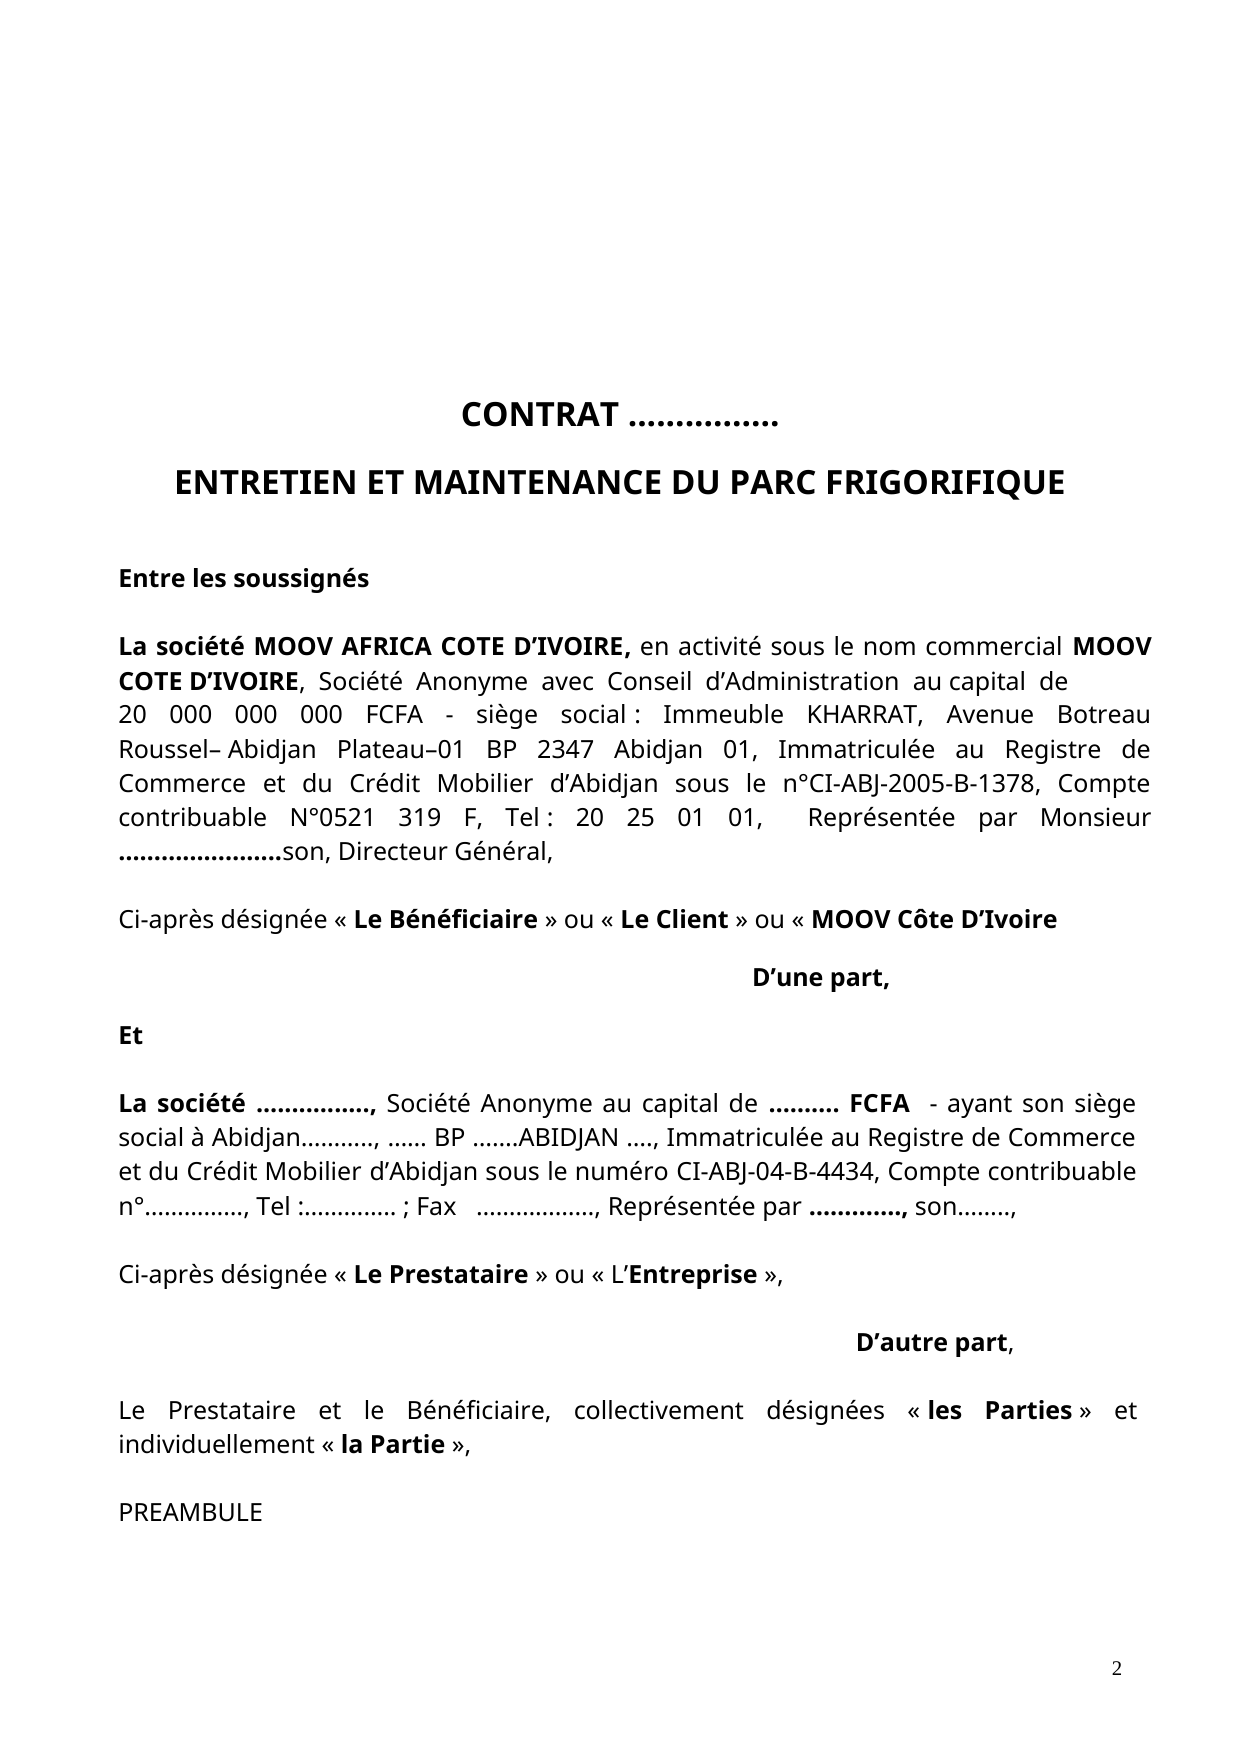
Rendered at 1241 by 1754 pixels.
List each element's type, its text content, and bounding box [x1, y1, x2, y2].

text Entre les soussignés [118, 561, 1152, 595]
text ENTRETIEN ET MAINTENANCE DU PARC FRIGORIFIQUE [118, 459, 1122, 504]
text La société ................, Société Anonyme au capital de ………. FCFA - ayant son siège social à Abidjan……….., …… BP …….ABIDJAN …., Immatriculée au Registre de Commerce et du Crédit Mobilier d’Abidjan sous le numéro CI-ABJ-04-B-4434, Compte contribuable n°……………, Tel :………….. ; Fax ………………, Représentée par …………., son…….., [118, 1086, 1137, 1222]
text Le Prestataire et le Bénéficiaire, collectivement désignées « les Parties » et individuellement « la Partie », [118, 1392, 1137, 1461]
text 20 000 000 000 FCFA - siège social : Immeuble KHARRAT, Avenue Botreau Roussel– Abidjan Plateau–01 BP 2347 Abidjan 01, Immatriculée au Registre de Commerce et du Crédit Mobilier d’Abidjan sous le n°CI-ABJ-2005-B-1378, Compte contribuable N°0521 319 F, Tel : 20 25 01 01, Représentée par Monsieur …………………..son, Directeur Général, [118, 697, 1152, 867]
text PREAMBULE [118, 1495, 1152, 1529]
text Et [118, 1018, 1152, 1052]
text Ci-après désignée « Le Bénéficiaire » ou « Le Client » ou « MOOV Côte D’Ivoire [118, 902, 1181, 936]
text Ci-après désignée « Le Prestataire » ou « L’Entreprise », [118, 1256, 1152, 1290]
text CONTRAT ................ [118, 391, 1122, 436]
text D’une part, [118, 960, 1122, 994]
text D’autre part, [782, 1324, 1152, 1358]
text La société MOOV AFRICA COTE D’IVOIRE, en activité sous le nom commercial MOOV COTE D’IVOIRE, Société Anonyme avec Conseil d’Administration au capital de [118, 629, 1152, 697]
